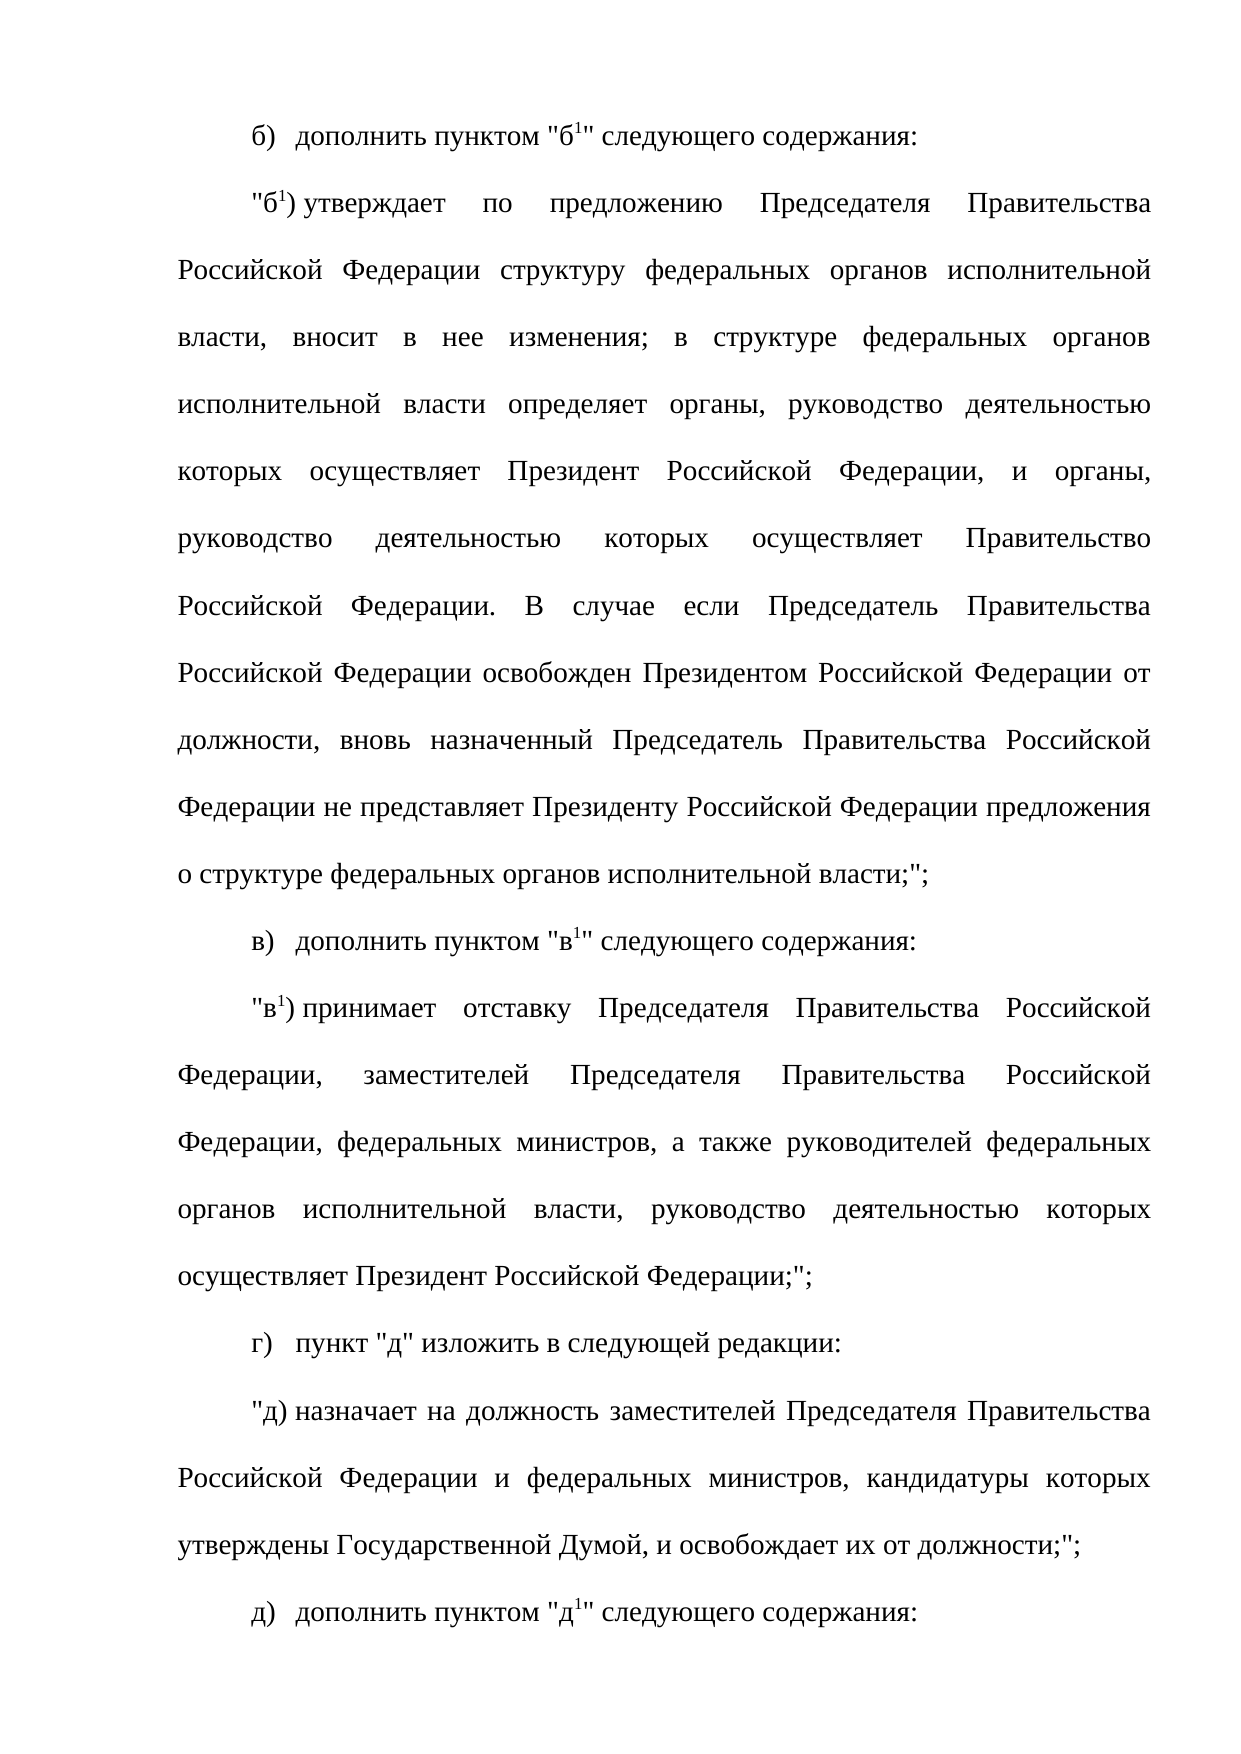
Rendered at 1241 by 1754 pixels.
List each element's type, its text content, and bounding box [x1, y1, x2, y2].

text б) дополнить пунктом "б1" следующего содержания: [177, 118, 1152, 152]
text "в1) принимает отставку Председателя Правительства Российской Федерации, заместителей Председателя Правительства Российской Федерации, федеральных министров, а также руководителей федеральных органов исполнительной власти, руководство деятельностью которых осуществляет Президент Российской Федерации;"; [177, 990, 1152, 1292]
text д) дополнить пунктом "д1" следующего содержания: [177, 1594, 1152, 1627]
text "б1) утверждает по предложению Председателя Правительства Российской Федерации структуру федеральных органов исполнительной власти, вносит в нее изменения; в структуре федеральных органов исполнительной власти определяет органы, руководство деятельностью которых осуществляет Президент Российской Федерации, и органы, руководство деятельностью которых осуществляет Правительство Российской Федерации. В случае если Председатель Правительства Российской Федерации освобожден Президентом Российской Федерации от должности, вновь назначенный Председатель Правительства Российской Федерации не представляет Президенту Российской Федерации предложения о структуре федеральных органов исполнительной власти;"; [177, 185, 1152, 889]
text в) дополнить пунктом "в1" следующего содержания: [177, 923, 1152, 957]
text г) пункт "д" изложить в следующей редакции: [177, 1326, 1152, 1359]
text "д) назначает на должность заместителей Председателя Правительства Российской Федерации и федеральных министров, кандидатуры которых утверждены Государственной Думой, и освобождает их от должности;"; [177, 1393, 1152, 1560]
